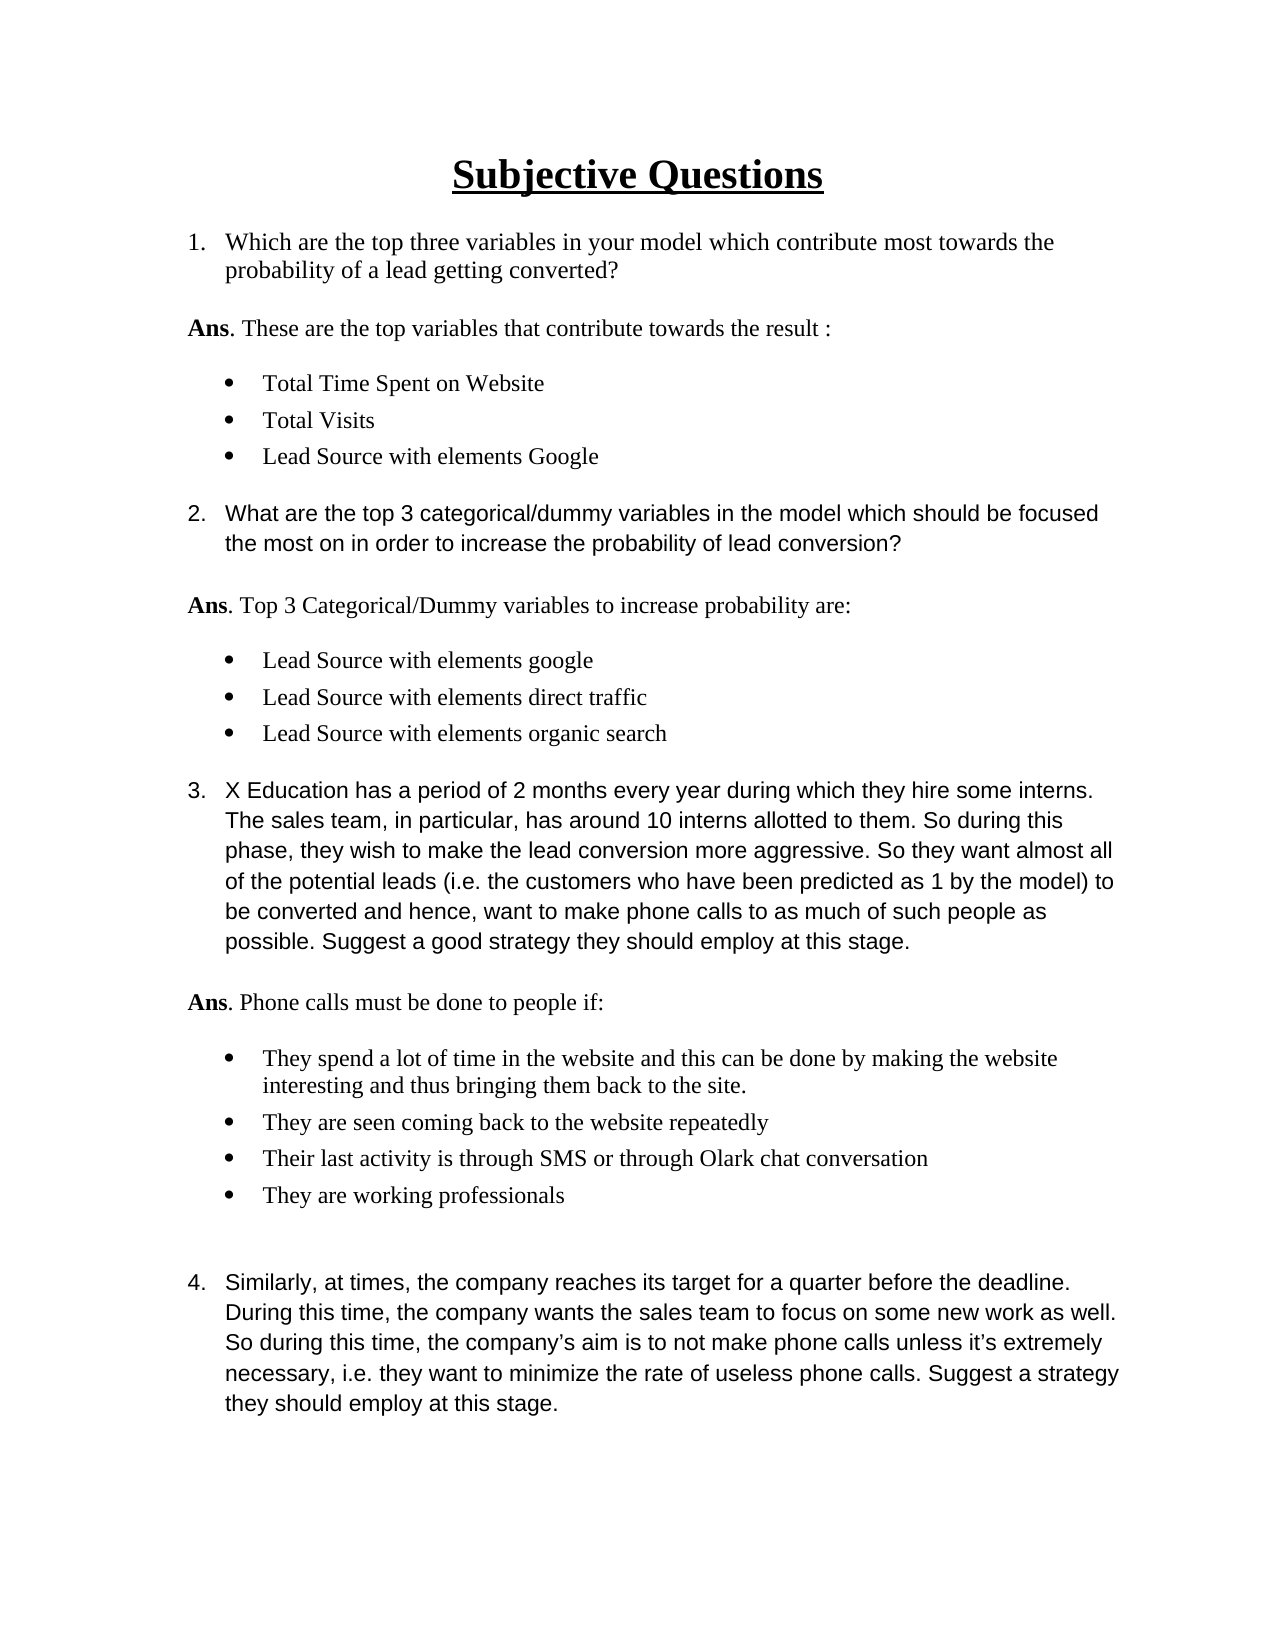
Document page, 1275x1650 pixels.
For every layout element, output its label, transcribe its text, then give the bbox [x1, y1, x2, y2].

list Lead Source with elements direct traffic [225, 683, 1125, 710]
list Which are the top three variables in your model which contribute most towards the probability of a lead getting converted? [187, 227, 1125, 284]
list Similarly, at times, the company reaches its target for a quarter before the deadline. During this time, the company wants the sales team to focus on some new work as well. So during this time, the company’s aim is to not make phone calls unless it’s extremely necessary, i.e. they want to minimize the rate of useless phone calls. Suggest a strategy they should employ at this stage. [187, 1269, 1125, 1416]
list Total Time Spent on Website [225, 369, 1125, 397]
text Ans. Top 3 Categorical/Dummy variables to increase probability are: [150, 591, 1125, 618]
text Ans. These are the top variables that contribute towards the result : [150, 313, 1125, 342]
list Lead Source with elements organic search [225, 719, 1125, 747]
list What are the top 3 categorical/dummy variables in the model which should be focused the most on in order to increase the probability of lead conversion? [187, 500, 1125, 557]
list Lead Source with elements Google [225, 442, 1125, 470]
list They spend a lot of time in the website and this can be done by making the website interesting and thus bringing them back to the site. [225, 1044, 1125, 1099]
text Ans. Phone calls must be done to people if: [150, 988, 1125, 1016]
text Subjective Questions [150, 150, 1125, 198]
list X Education has a period of 2 months every year during which they hire some interns. The sales team, in particular, has around 10 interns allotted to them. So during this phase, they wish to make the lead conversion more aggressive. So they want almost all of the potential leads (i.e. the customers who have been predicted as 1 by the model) to be converted and hence, want to make phone calls to as much of such people as possible. Suggest a good strategy they should employ at this stage. [187, 777, 1125, 954]
list Their last activity is through SMS or through Olark chat conversation [225, 1144, 1125, 1172]
list Total Visits [225, 406, 1125, 433]
list Lead Source with elements google [225, 646, 1125, 674]
list They are working professionals [225, 1181, 1125, 1208]
list They are seen coming back to the website repeatedly [225, 1108, 1125, 1135]
